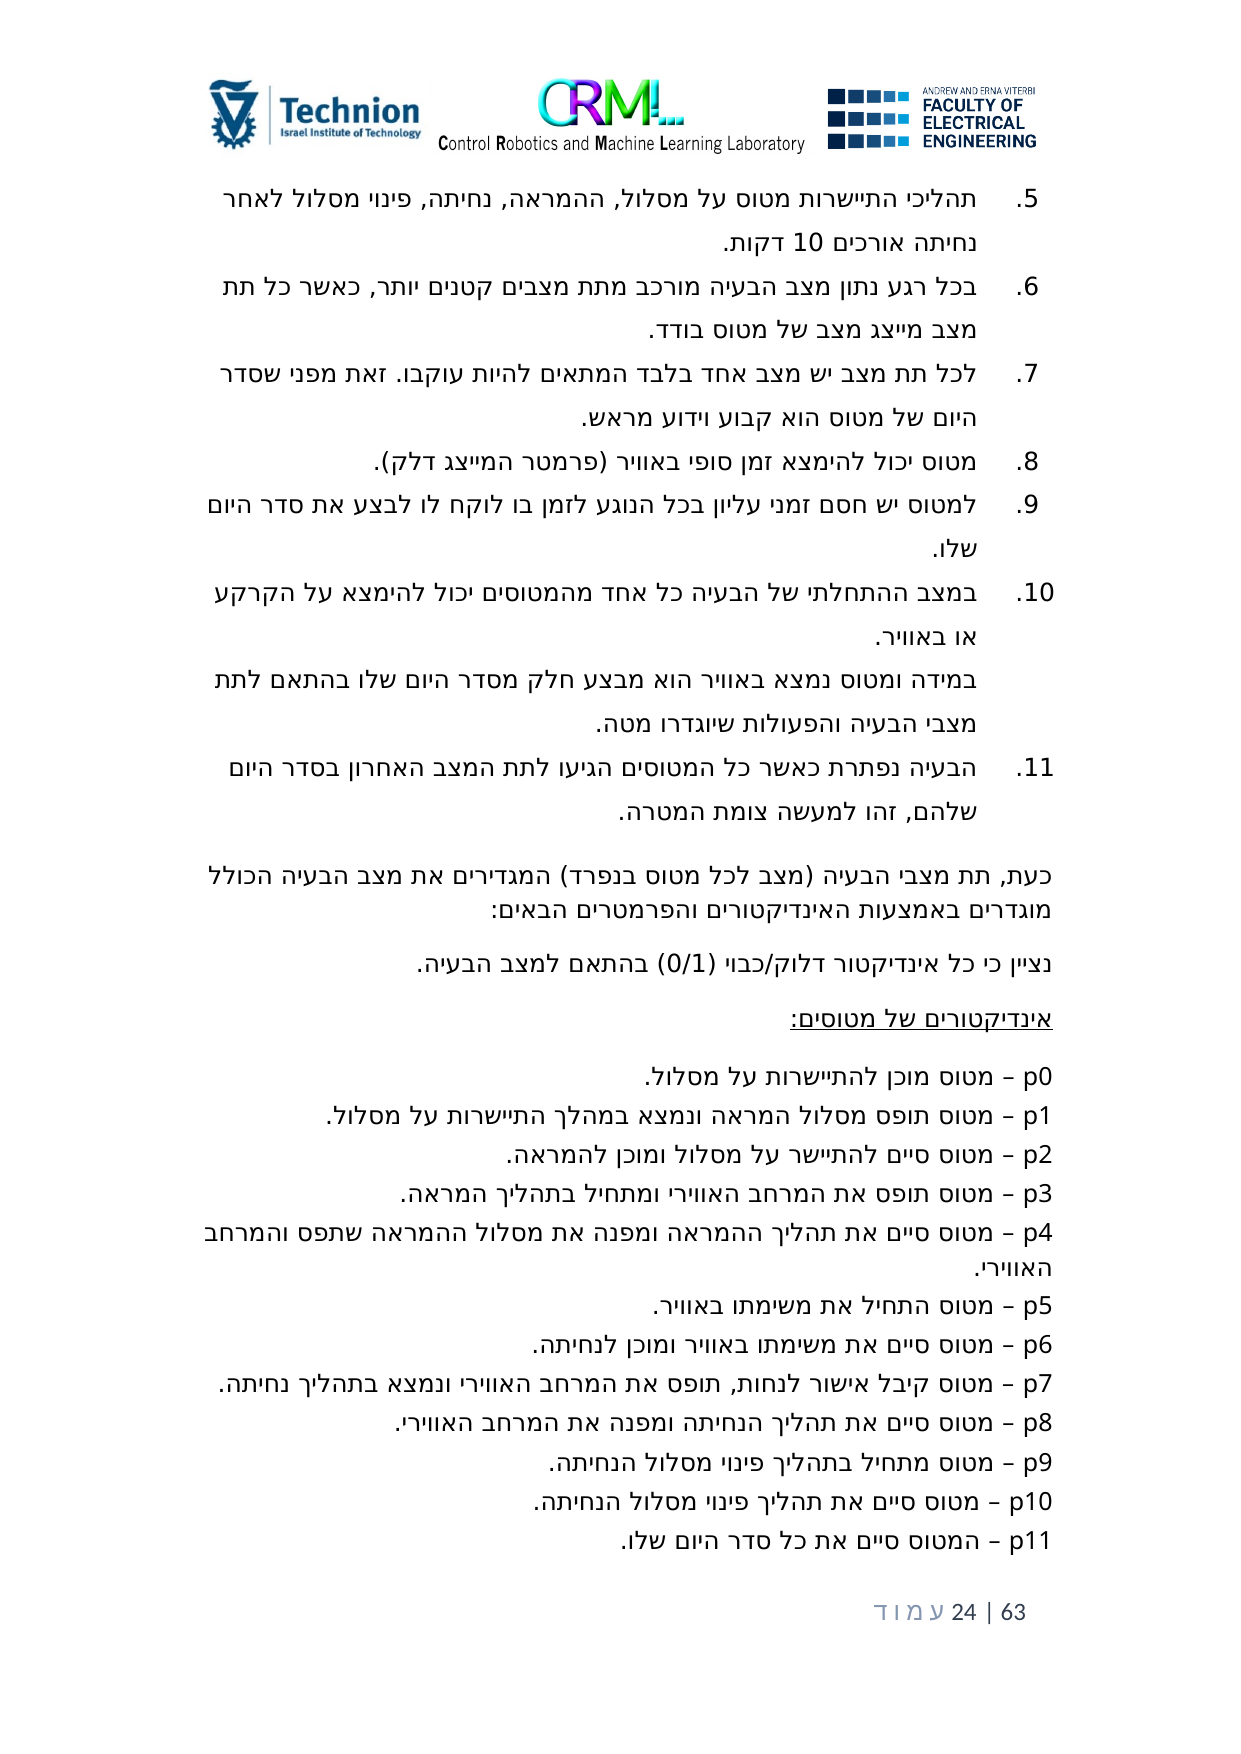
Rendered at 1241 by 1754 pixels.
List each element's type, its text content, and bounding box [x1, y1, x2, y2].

text כעת, תת מצבי הבעיה (מצב לכל מטוס בנפרד) המגדירים את מצב הבעיה הכולל מוגדרים באמצעות האינדיקטורים והפרמטרים הבאים: [187, 861, 1053, 924]
list בכל רגע נתון מצב הבעיה מורכב מתת מצבים קטנים יותר, כאשר כל תת מצב מייצג מצב של מטוס בודד. [187, 272, 1015, 345]
picture [197, 73, 818, 157]
list לכל תת מצב יש מצב אחד בלבד המתאים להיות עוקבו. זאת מפני שסדר היום של מטוס הוא קבוע וידוע מראש. [187, 359, 1015, 432]
list מטוס יכול להימצא זמן סופי באוויר (פרמטר המייצג דלק). [187, 447, 1015, 476]
list למטוס יש חסם זמני עליון בכל הנוגע לזמן בו לוקח לו לבצע את סדר היום שלו. [187, 491, 1015, 563]
list תהליכי התיישרות מטוס על מסלול, ההמראה, נחיתה, פינוי מסלול לאחר נחיתה אורכים 10 דקות. [187, 184, 1015, 257]
text נציין כי כל אינדיקטור דלוק/כבוי (0/1) בהתאם למצב הבעיה. [187, 949, 1053, 978]
list במצב ההתחלתי של הבעיה כל אחד מהמטוסים יכול להימצא על הקרקע או באוויר. במידה ומטוס נמצא באוויר הוא מבצע חלק מסדר היום שלו בהתאם לתת מצבי הבעיה והפעולות שיוגדרו מטה. [187, 578, 1015, 738]
text אינדיקטורים של מטוסים: [187, 1004, 1053, 1033]
list הבעיה נפתרת כאשר כל המטוסים הגיעו לתת המצב האחרון בסדר היום שלהם, זהו למעשה צומת המטרה. [187, 753, 1015, 826]
picture [822, 79, 1053, 157]
